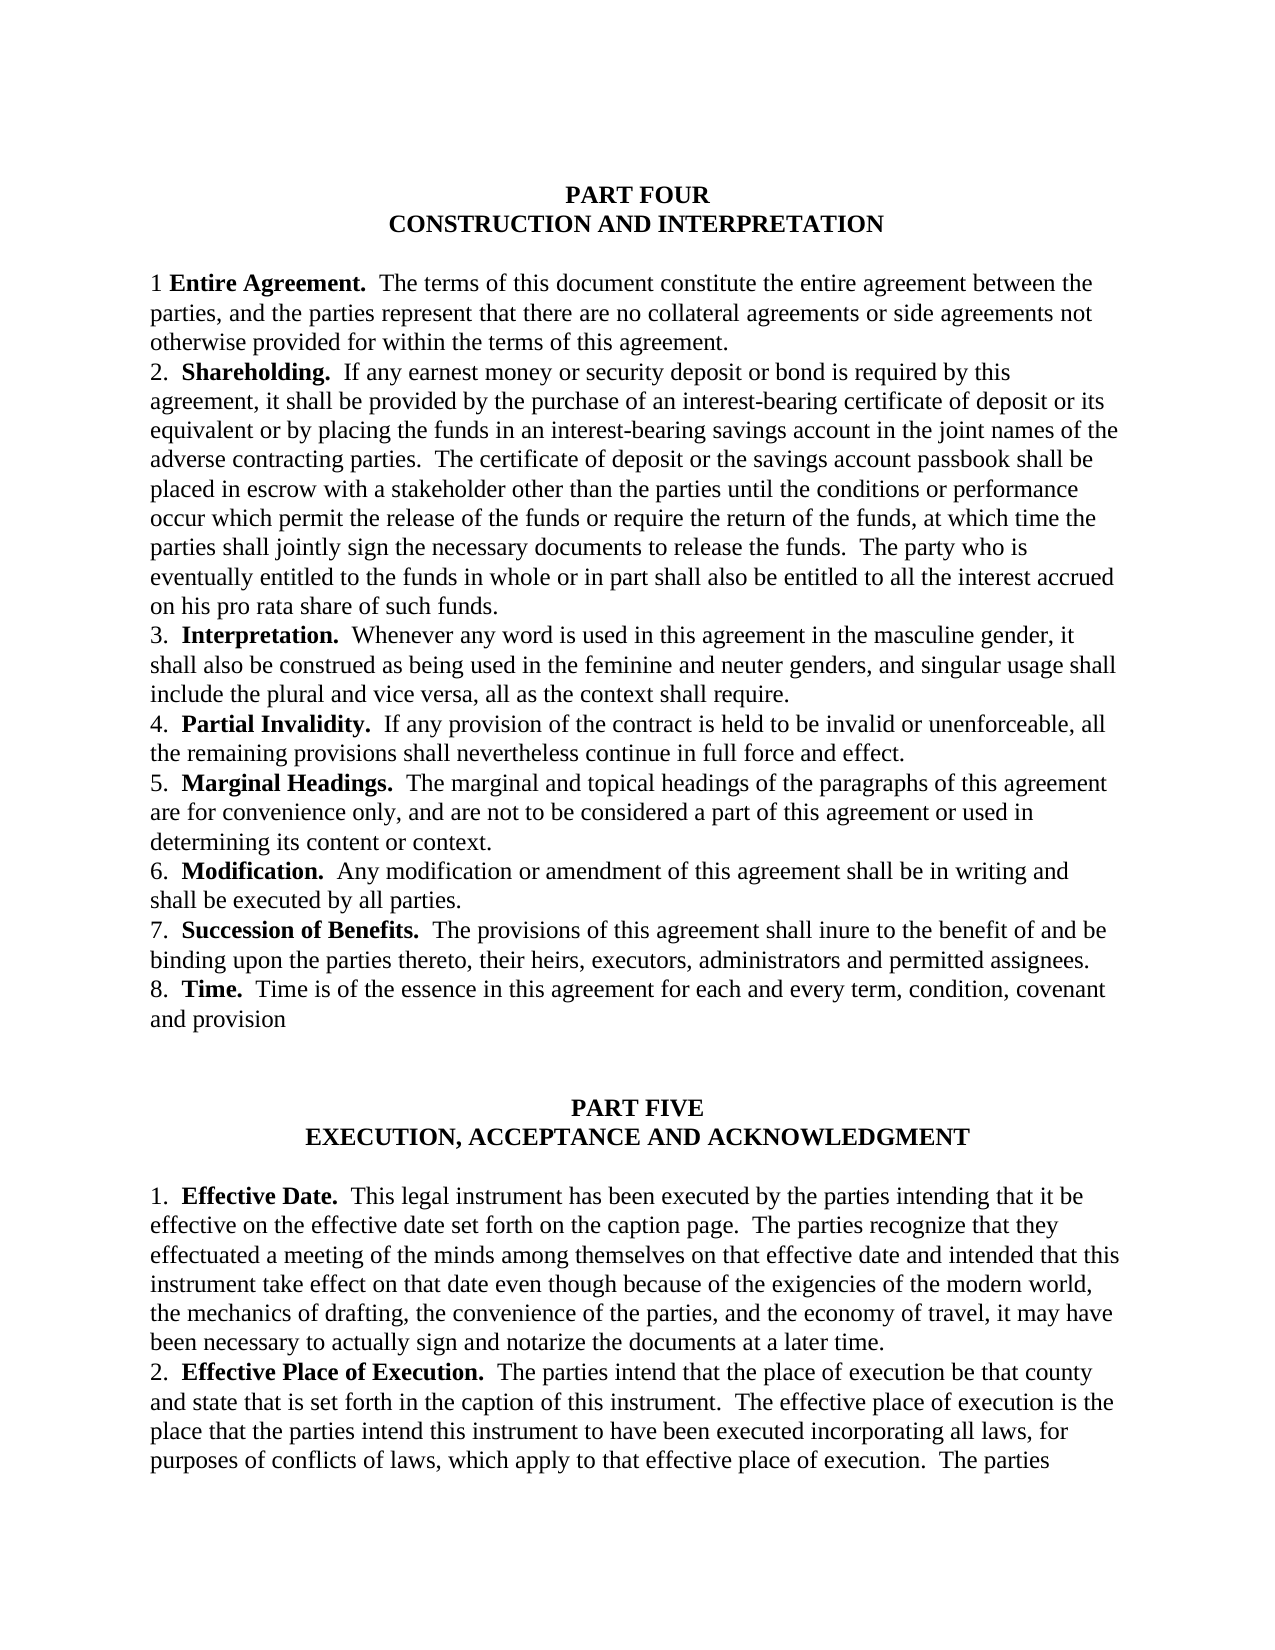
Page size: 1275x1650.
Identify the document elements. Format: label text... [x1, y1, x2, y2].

list Interpretation. Whenever any word is used in this agreement in the masculine gender, it shall also be construed as being used in the feminine and neuter genders, and singular usage shall include the plural and vice versa, all as the context shall require. [150, 621, 1118, 708]
text 1 Entire Agreement. The terms of this document constitute the entire agreement between the parties, and the parties represent that there are no collateral agreements or side agreements not otherwise provided for within the terms of this agreement. [150, 268, 1093, 356]
list Partial Invalidity. If any provision of the contract is held to be invalid or unenforceable, all the remaining provisions shall nevertheless continue in full force and effect. [150, 709, 1107, 767]
list Time. Time is of the essence in this agreement for each and every term, condition, covenant and provision [150, 974, 1107, 1032]
list Marginal Headings. The marginal and topical headings of the paragraphs of this agreement are for convenience only, and are not to be considered a part of this agreement or used in determining its content or context. [150, 768, 1110, 855]
list Succession of Benefits. The provisions of this agreement shall inure to the benefit of and be binding upon the parties thereto, their heirs, executors, administrators and permitted assignees. [150, 915, 1110, 973]
list Effective Date. This legal instrument has been executed by the parties intending that it be effective on the effective date set forth on the caption page. The parties recognize that they effectuated a meeting of the minds among themselves on that effective date and intended that this instrument take effect on that date even though because of the exigencies of the modern world, the mechanics of drafting, the convenience of the parties, and the economy of travel, it may have been necessary to actually sign and notarize the documents at a later time. [150, 1181, 1124, 1356]
subtitle PART FIVE [140, 1093, 1135, 1121]
text EXECUTION, ACCEPTANCE AND ACKNOWLEDGMENT [139, 1122, 1135, 1151]
list Modification. Any modification or amendment of this agreement shall be in writing and shall be executed by all parties. [150, 856, 1073, 914]
subtitle PART FOUR CONSTRUCTION AND INTERPRETATION [388, 180, 911, 238]
list Effective Place of Execution. The parties intend that the place of execution be that county and state that is set forth in the caption of this instrument. The effective place of execution is the place that the parties intend this instrument to have been executed incorporating all laws, for purposes of conflicts of laws, which apply to that effective place of execution. The parties [150, 1357, 1118, 1474]
list Shareholding. If any earnest money or security deposit or bond is required by this agreement, it shall be provided by the purchase of an interest-bearing certificate of deposit or its equivalent or by placing the funds in an interest-bearing savings account in the joint names of the adverse contracting parties. The certificate of deposit or the savings account passbook shall be placed in escrow with a stakeholder other than the parties until the conditions or performance occur which permit the release of the funds or require the return of the funds, at which time the parties shall jointly sign the necessary documents to release the funds. The party who is eventually entitled to the funds in whole or in part shall also be entitled to all the interest accrued on his pro rata share of such funds. [150, 357, 1118, 619]
